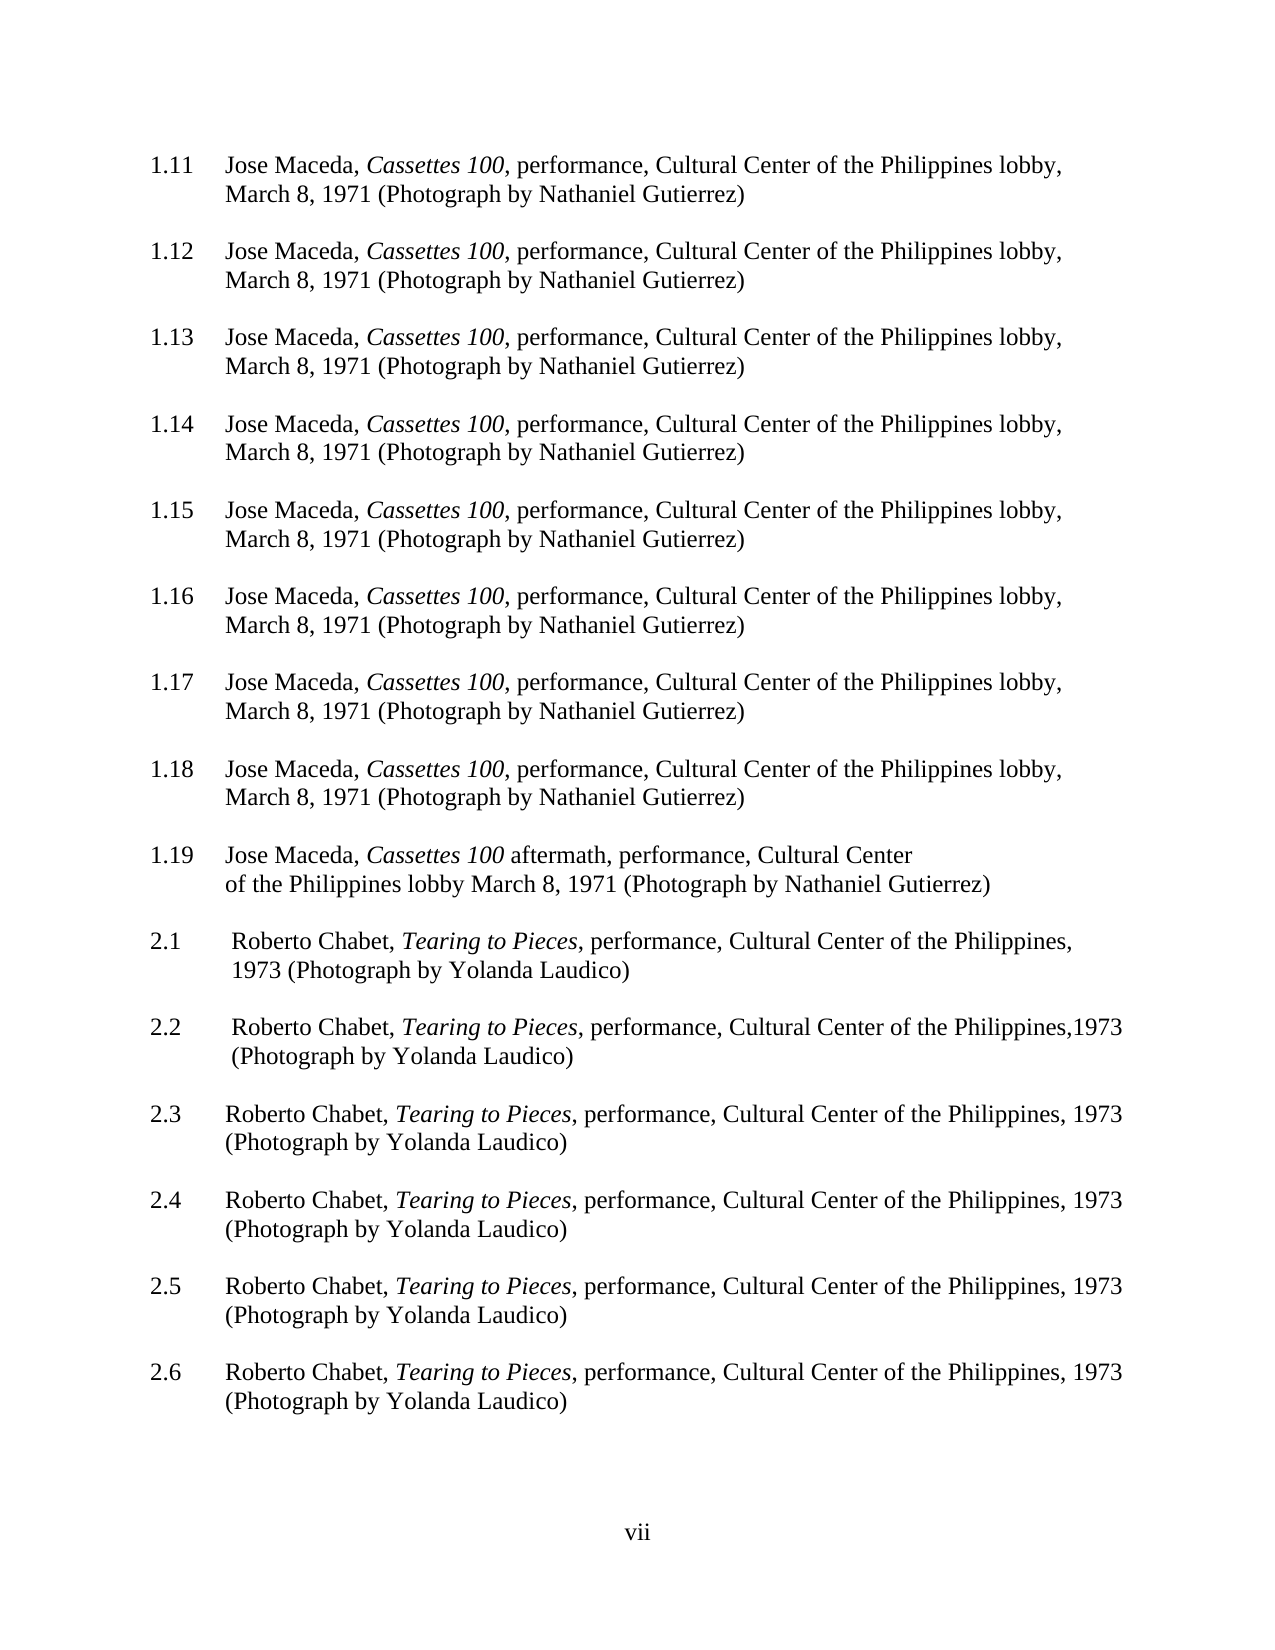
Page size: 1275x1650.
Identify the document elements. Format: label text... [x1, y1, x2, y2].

text 1.15 Jose Maceda, Cassettes 100, performance, Cultural Center of the Philippines lobby, March 8, 1971 (Photograph by Nathaniel Gutierrez) [150, 495, 1125, 552]
text 1.14 Jose Maceda, Cassettes 100, performance, Cultural Center of the Philippines lobby, March 8, 1971 (Photograph by Nathaniel Gutierrez) [150, 409, 1125, 466]
text 2.3 Roberto Chabet, Tearing to Pieces, performance, Cultural Center of the Philippines, 1973 (Photograph by Yolanda Laudico) [150, 1099, 1125, 1156]
text 1.12 Jose Maceda, Cassettes 100, performance, Cultural Center of the Philippines lobby, March 8, 1971 (Photograph by Nathaniel Gutierrez) [150, 236, 1125, 294]
text 1.18 Jose Maceda, Cassettes 100, performance, Cultural Center of the Philippines lobby, March 8, 1971 (Photograph by Nathaniel Gutierrez) [150, 754, 1125, 811]
text 2.4 Roberto Chabet, Tearing to Pieces, performance, Cultural Center of the Philippines, 1973 (Photograph by Yolanda Laudico) [150, 1185, 1125, 1242]
text 1.16 Jose Maceda, Cassettes 100, performance, Cultural Center of the Philippines lobby, March 8, 1971 (Photograph by Nathaniel Gutierrez) [150, 581, 1125, 639]
text of the Philippines lobby March 8, 1971 (Photograph by Nathaniel Gutierrez) [150, 869, 1125, 897]
text 2.5 Roberto Chabet, Tearing to Pieces, performance, Cultural Center of the Philippines, 1973 (Photograph by Yolanda Laudico) [150, 1271, 1125, 1329]
text 1.17 Jose Maceda, Cassettes 100, performance, Cultural Center of the Philippines lobby, March 8, 1971 (Photograph by Nathaniel Gutierrez) [150, 667, 1125, 725]
text 2.1 Roberto Chabet, Tearing to Pieces, performance, Cultural Center of the Philippines, 1973 (Photograph by Yolanda Laudico) [150, 926, 1125, 984]
text 1.11 Jose Maceda, Cassettes 100, performance, Cultural Center of the Philippines lobby, March 8, 1971 (Photograph by Nathaniel Gutierrez) [150, 150, 1125, 207]
text 1.13 Jose Maceda, Cassettes 100, performance, Cultural Center of the Philippines lobby, March 8, 1971 (Photograph by Nathaniel Gutierrez) [150, 322, 1125, 380]
text 1.19 Jose Maceda, Cassettes 100 aftermath, performance, Cultural Center [150, 840, 1125, 869]
text 2.2 Roberto Chabet, Tearing to Pieces, performance, Cultural Center of the Philippines,1973 (Photograph by Yolanda Laudico) [150, 1012, 1125, 1070]
text 2.6 Roberto Chabet, Tearing to Pieces, performance, Cultural Center of the Philippines, 1973 (Photograph by Yolanda Laudico) [150, 1357, 1125, 1415]
